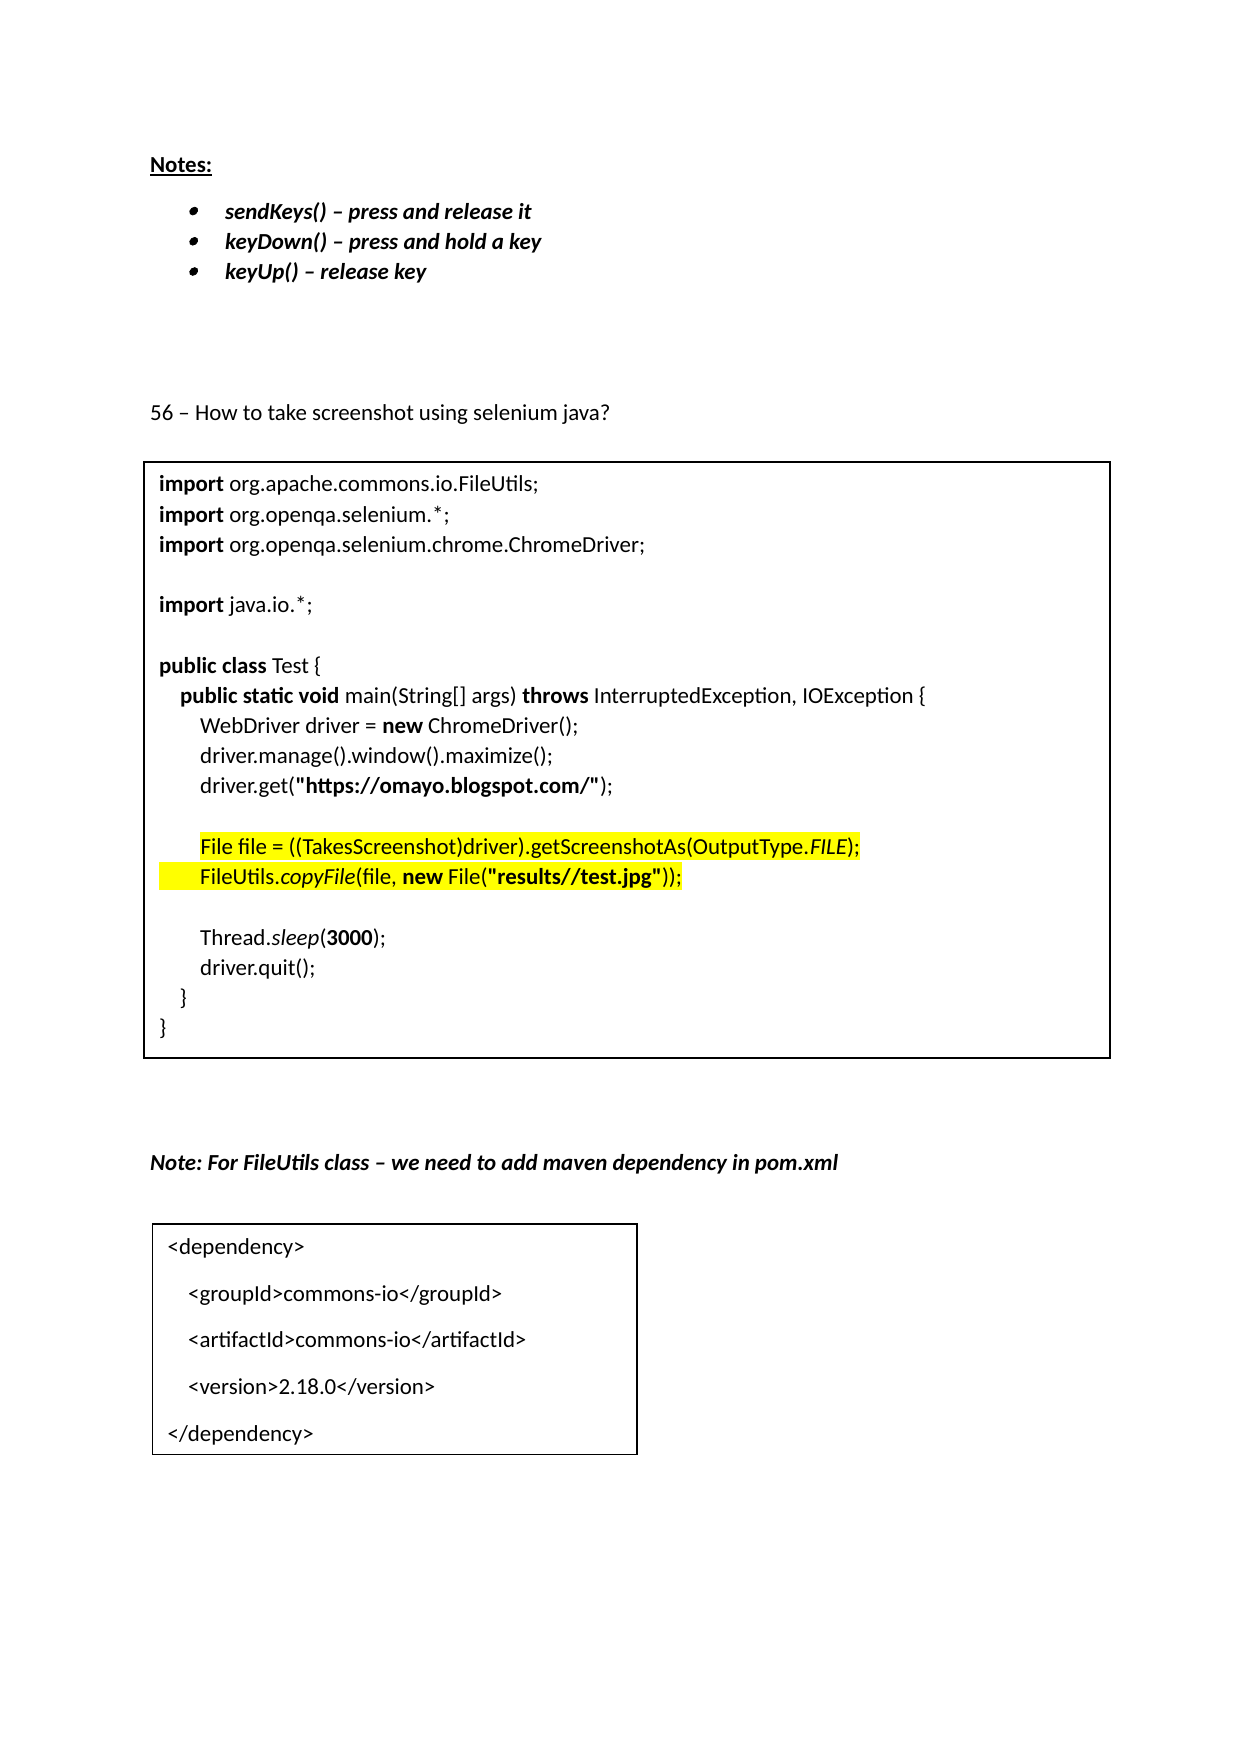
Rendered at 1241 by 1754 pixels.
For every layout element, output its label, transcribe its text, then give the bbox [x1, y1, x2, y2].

text 56 – How to take screenshot using selenium java? [150, 398, 1090, 426]
list keyDown() – press and hold a key [187, 227, 1090, 255]
list keyUp() – release key [187, 257, 1090, 285]
text Notes: [150, 150, 1090, 178]
text Note: For FileUtils class – we need to add maven dependency in pom.xml [150, 1148, 1090, 1176]
list sendKeys() – press and release it [187, 197, 1090, 225]
